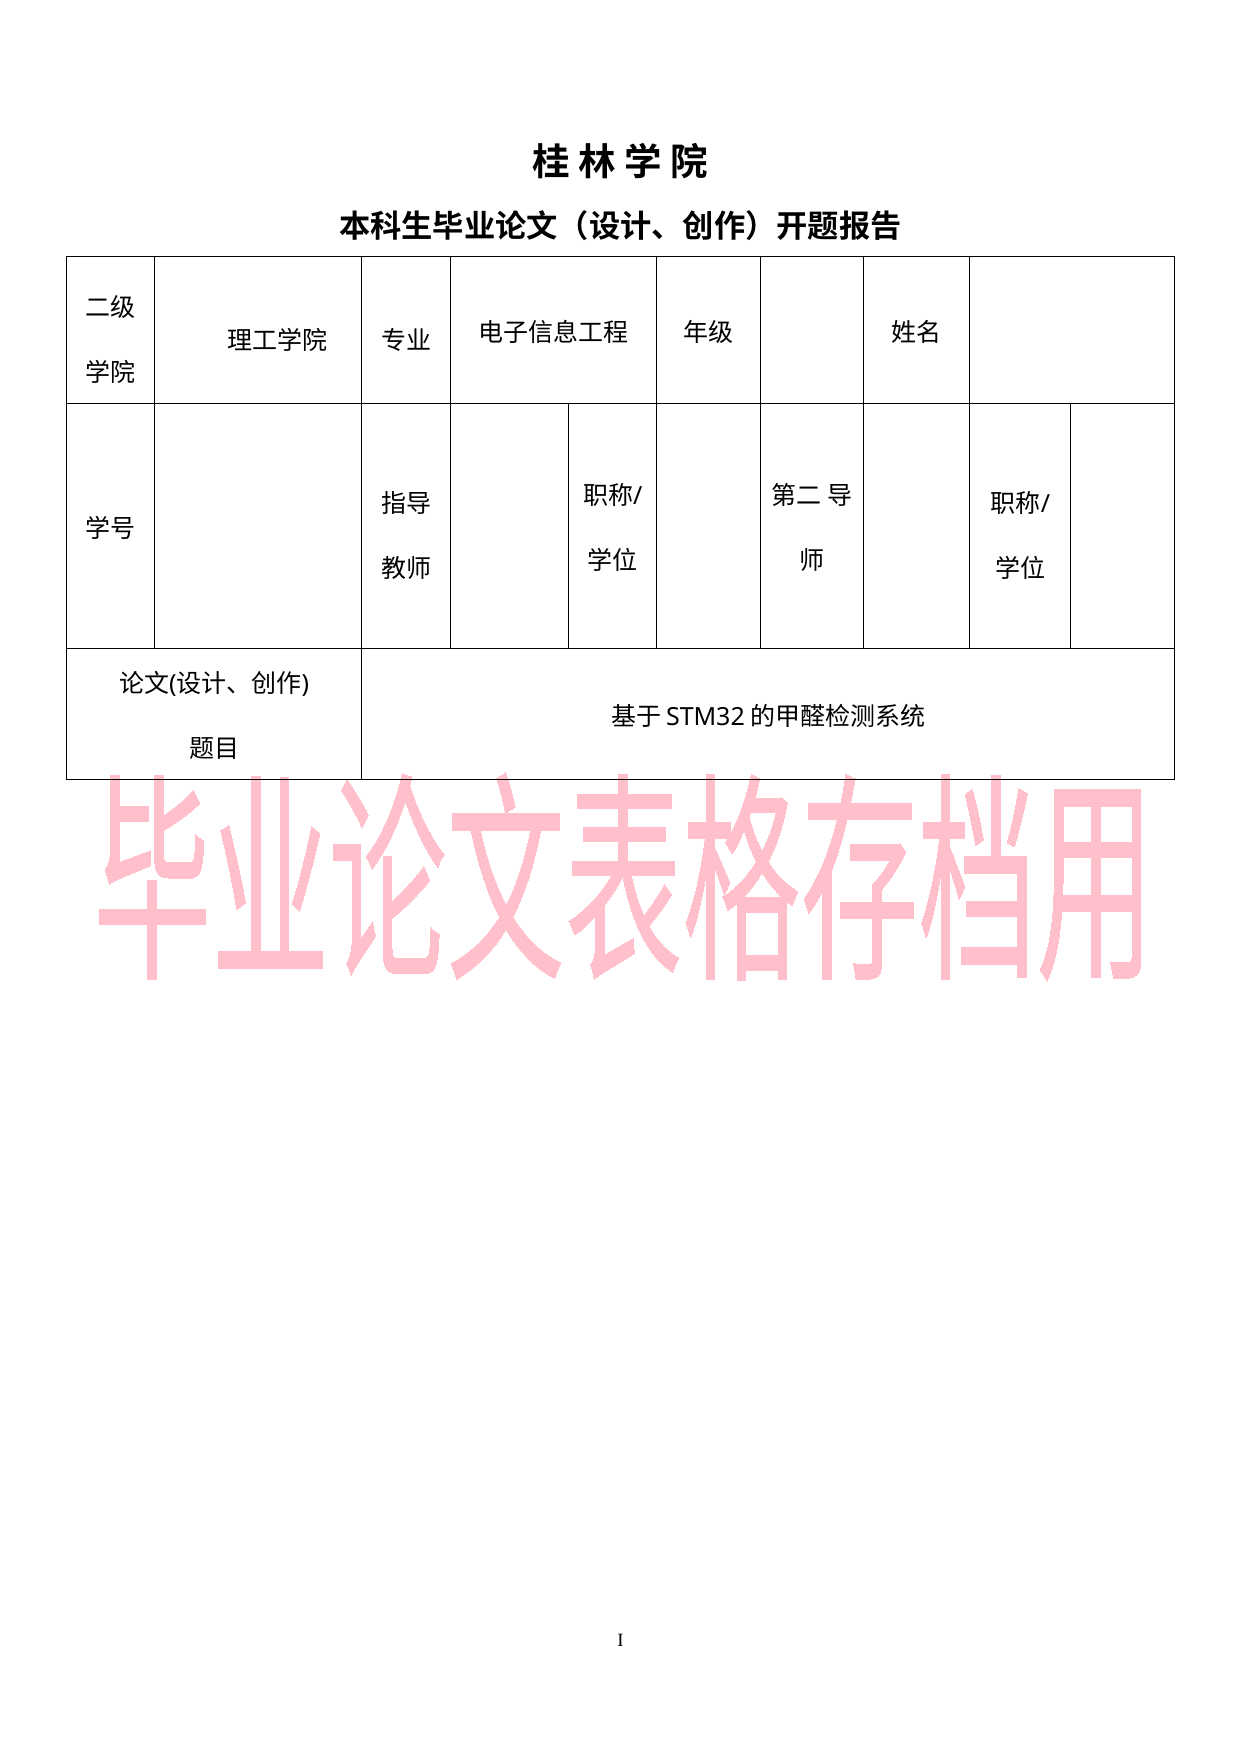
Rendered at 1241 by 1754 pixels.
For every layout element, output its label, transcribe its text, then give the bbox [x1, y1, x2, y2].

table_header 专业 [362, 257, 450, 403]
table_cell [1071, 404, 1174, 648]
table_header [761, 257, 863, 403]
table_cell 论文(设计、创作) 题目 [67, 649, 361, 779]
table_cell 基于STM32的甲醛检测系统 [362, 649, 1174, 779]
table_header 电子信息工程 [451, 257, 656, 403]
table_header [970, 257, 1174, 403]
table_cell 学号 [67, 404, 154, 648]
table_header 姓名 [864, 257, 969, 403]
table_header 年级 [657, 257, 760, 403]
table_cell 第二 导师 [761, 404, 863, 648]
table_cell 指导教师 [362, 404, 450, 648]
table_header 理工学院 [155, 257, 361, 403]
table_cell 职称/学位 [569, 404, 656, 648]
table_cell 职称/学位 [970, 404, 1070, 648]
table_header 二级学院 [67, 257, 154, 403]
table_cell [864, 404, 969, 648]
table_cell [657, 404, 760, 648]
text 本科生毕业论文（设计、创作）开题报告 [187, 191, 1053, 256]
table_cell [451, 404, 568, 648]
text 桂 林 学 院 [187, 126, 1053, 191]
table_cell [155, 404, 361, 648]
